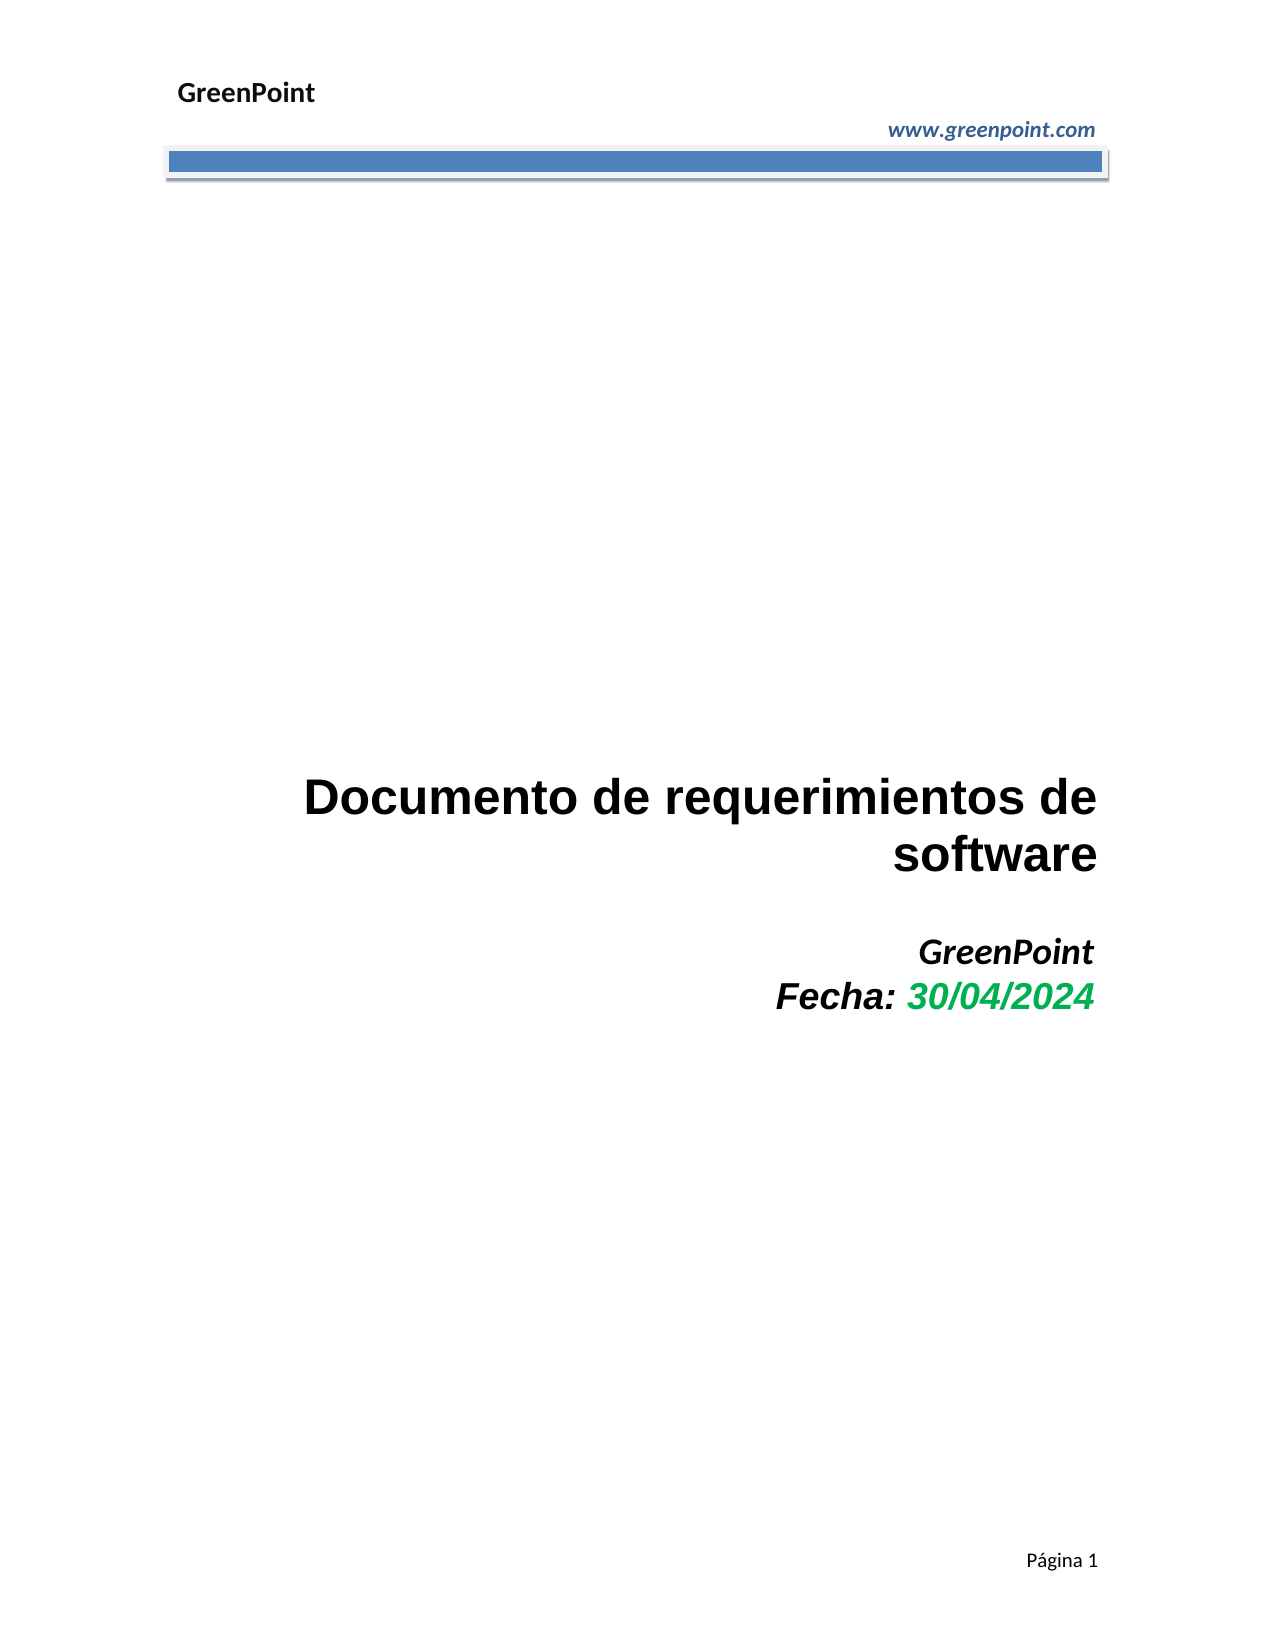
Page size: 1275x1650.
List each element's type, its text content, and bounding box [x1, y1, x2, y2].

text GreenPoint [177, 928, 1098, 974]
text Fecha: 30/04/2024 [177, 974, 1098, 1017]
text Documento de requerimientos de software [177, 767, 1098, 882]
